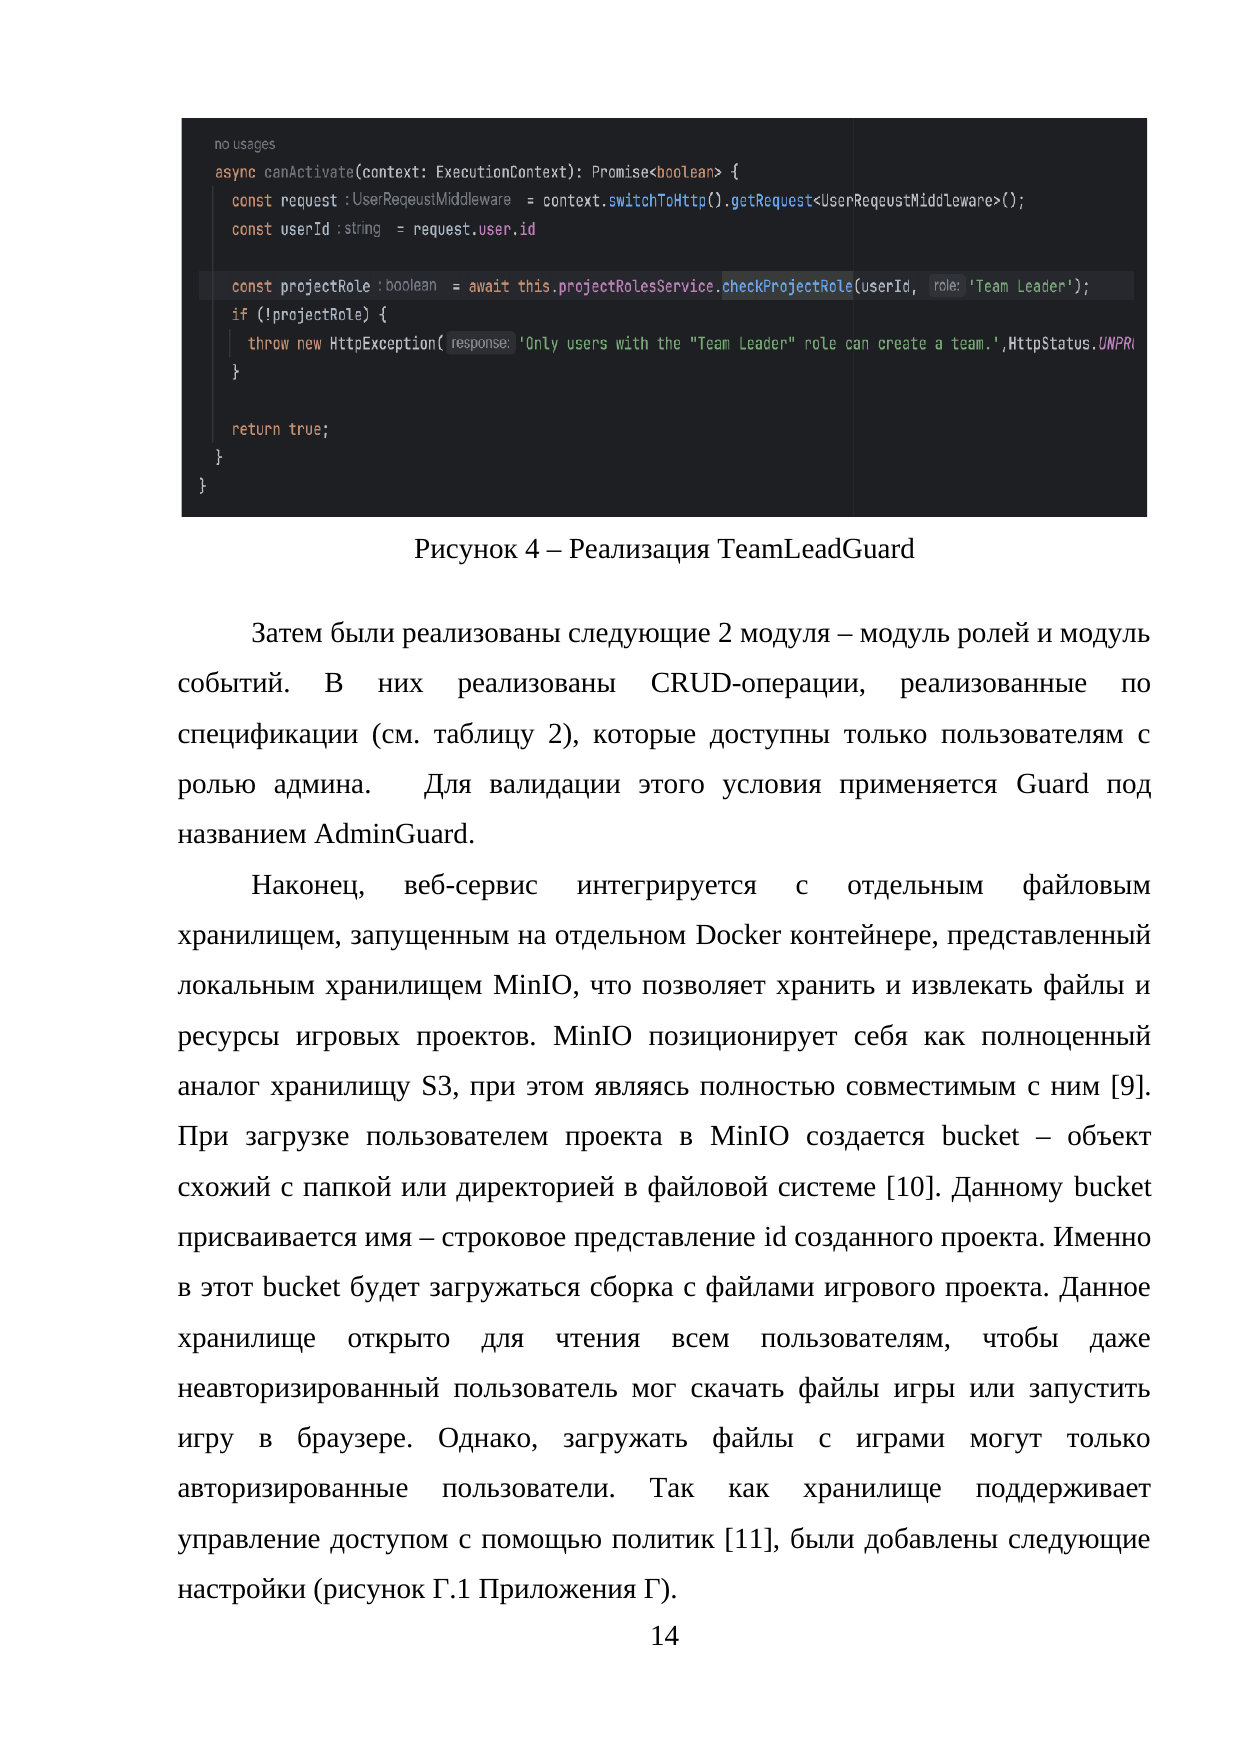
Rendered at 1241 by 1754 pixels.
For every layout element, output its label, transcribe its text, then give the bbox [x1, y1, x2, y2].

text Рисунок 4 – Реализация TeamLeadGuard [177, 531, 1152, 565]
text Наконец, веб-сервис интегрируется с отдельным файловым хранилищем, запущенным на отдельном Docker контейнере, представленный локальным хранилищем MinIO, что позволяет хранить и извлекать файлы и ресурсы игровых проектов. MinIO позиционирует себя как полноценный аналог хранилищу S3, при этом являясь полностью совместимым c ним [9]. При загрузке пользователем проекта в MinIO создается bucket – объект схожий с папкой или директорией в файловой системе [10]. Данному bucket присваивается имя – строковое представление id созданного проекта. Именно в этот bucket будет загружаться сборка с файлами игрового проекта. Данное хранилище открыто для чтения всем пользователям, чтобы даже неавторизированный пользователь мог скачать файлы игры или запустить игру в браузере. Однако, загружать файлы с играми могут только авторизированные пользователи. Так как хранилище поддерживает управление доступом с помощью политик [11], были добавлены следующие настройки (рисунок Г.1 Приложения Г). [177, 867, 1152, 1605]
text Затем были реализованы следующие 2 модуля – модуль ролей и модуль событий. В них реализованы CRUD-операции, реализованные по спецификации (см. таблицу 2), которые доступны только пользователям с ролью админа. Для валидации этого условия применяется Guard под названием AdminGuard. [177, 615, 1152, 850]
picture [181, 118, 1148, 517]
